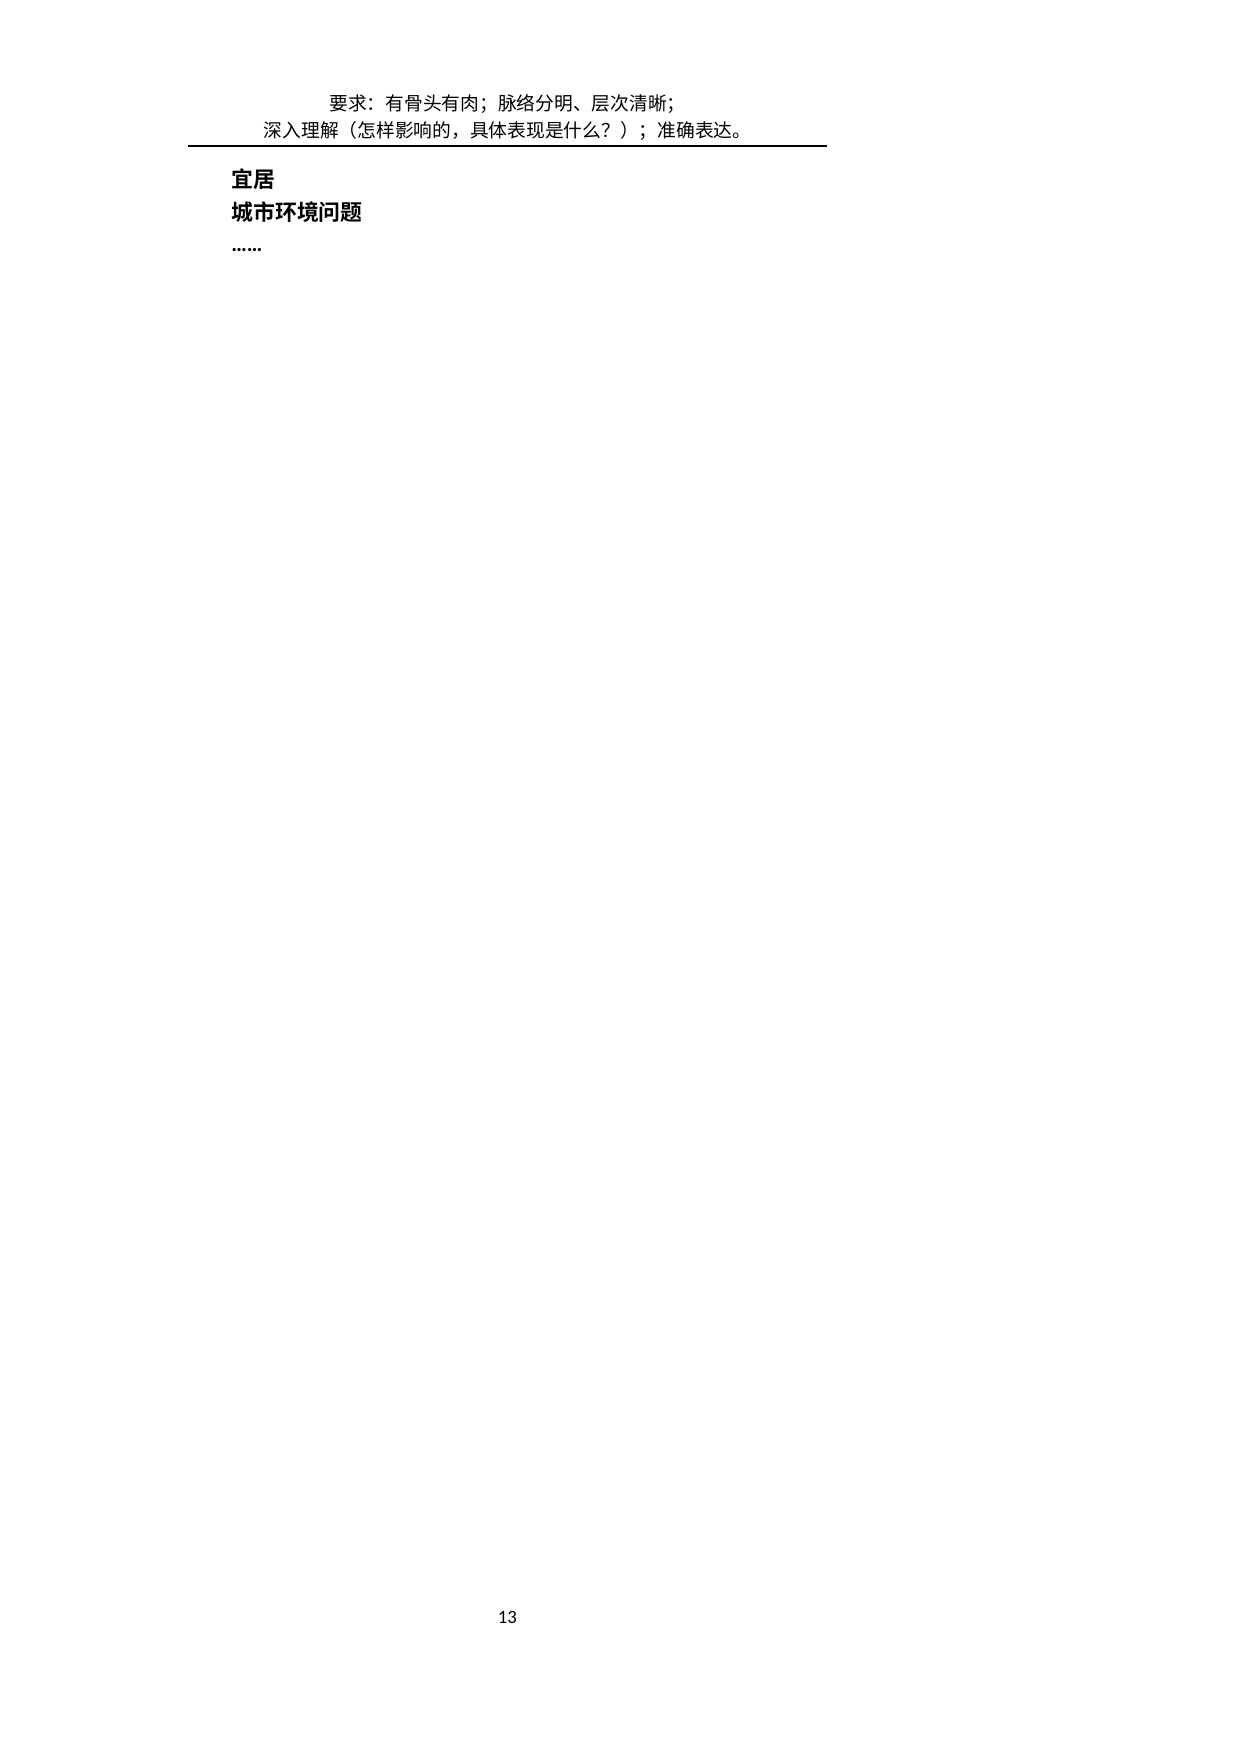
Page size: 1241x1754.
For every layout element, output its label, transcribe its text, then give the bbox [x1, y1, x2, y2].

text …… [187, 227, 827, 259]
text 宜居 [187, 162, 827, 194]
text 城市环境问题 [187, 194, 827, 227]
